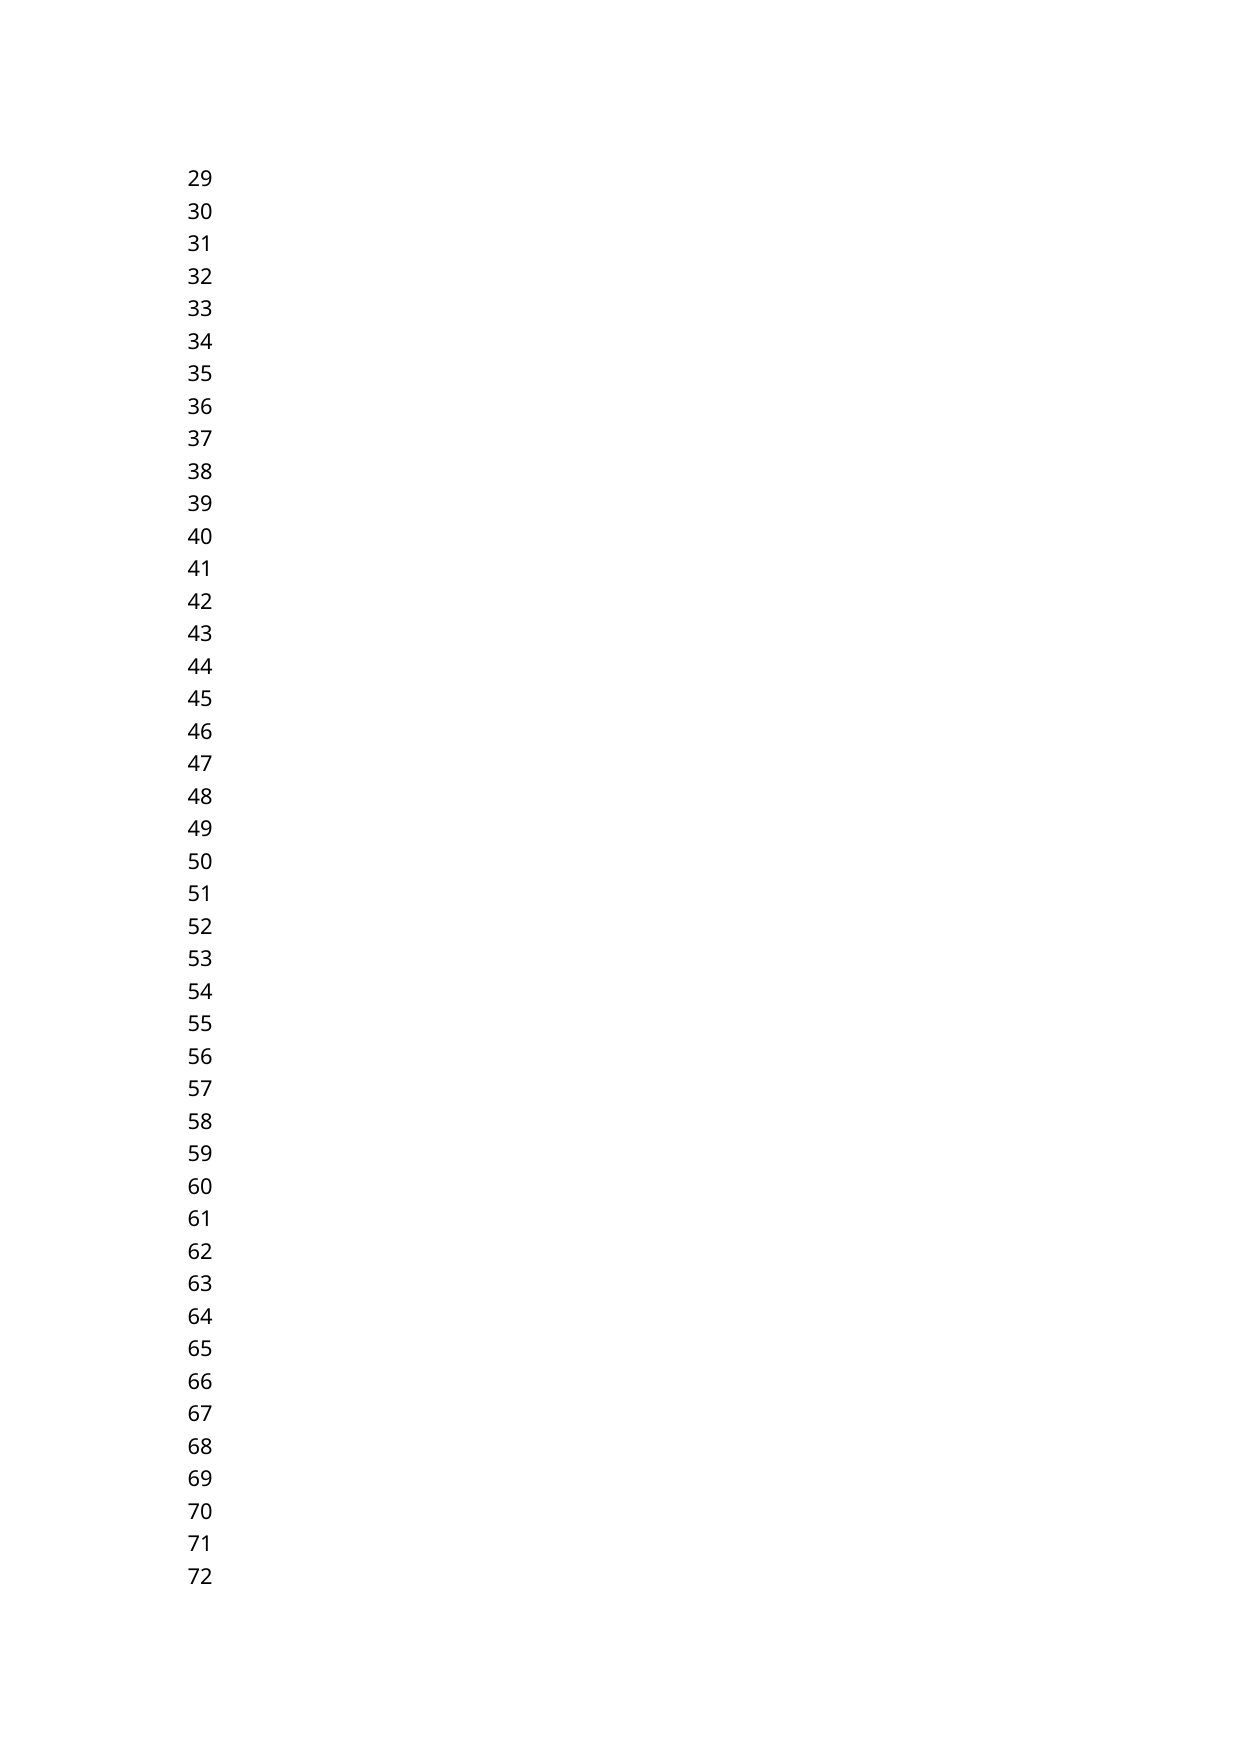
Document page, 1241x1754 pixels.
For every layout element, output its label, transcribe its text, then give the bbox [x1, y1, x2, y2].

text 60 [187, 1169, 1053, 1202]
text 72 [187, 1559, 1053, 1592]
text 43 [187, 617, 1053, 649]
text 58 [187, 1104, 1053, 1137]
text 50 [187, 844, 1053, 877]
text 69 [187, 1462, 1053, 1494]
text 68 [187, 1429, 1053, 1462]
text 49 [187, 812, 1053, 844]
text 41 [187, 552, 1053, 584]
text 34 [187, 324, 1053, 357]
text 33 [187, 292, 1053, 324]
text 31 [187, 227, 1053, 259]
text 52 [187, 909, 1053, 942]
text 45 [187, 682, 1053, 714]
text 57 [187, 1072, 1053, 1104]
text 62 [187, 1234, 1053, 1267]
text 38 [187, 454, 1053, 487]
text 37 [187, 422, 1053, 454]
text 55 [187, 1007, 1053, 1039]
text 53 [187, 942, 1053, 974]
text 67 [187, 1397, 1053, 1429]
text 30 [187, 194, 1053, 227]
text 46 [187, 714, 1053, 747]
text 39 [187, 487, 1053, 519]
text 40 [187, 519, 1053, 552]
text 51 [187, 877, 1053, 909]
text 63 [187, 1267, 1053, 1299]
text 35 [187, 357, 1053, 389]
text 70 [187, 1494, 1053, 1527]
text 44 [187, 649, 1053, 682]
text 64 [187, 1299, 1053, 1332]
text 59 [187, 1137, 1053, 1169]
text 66 [187, 1364, 1053, 1397]
text 36 [187, 389, 1053, 422]
text 54 [187, 974, 1053, 1007]
text 48 [187, 779, 1053, 812]
text 65 [187, 1332, 1053, 1364]
text 71 [187, 1527, 1053, 1559]
text 29 [187, 162, 1053, 194]
text 47 [187, 747, 1053, 779]
text 42 [187, 584, 1053, 617]
text 56 [187, 1039, 1053, 1072]
text 32 [187, 259, 1053, 292]
text 61 [187, 1202, 1053, 1234]
